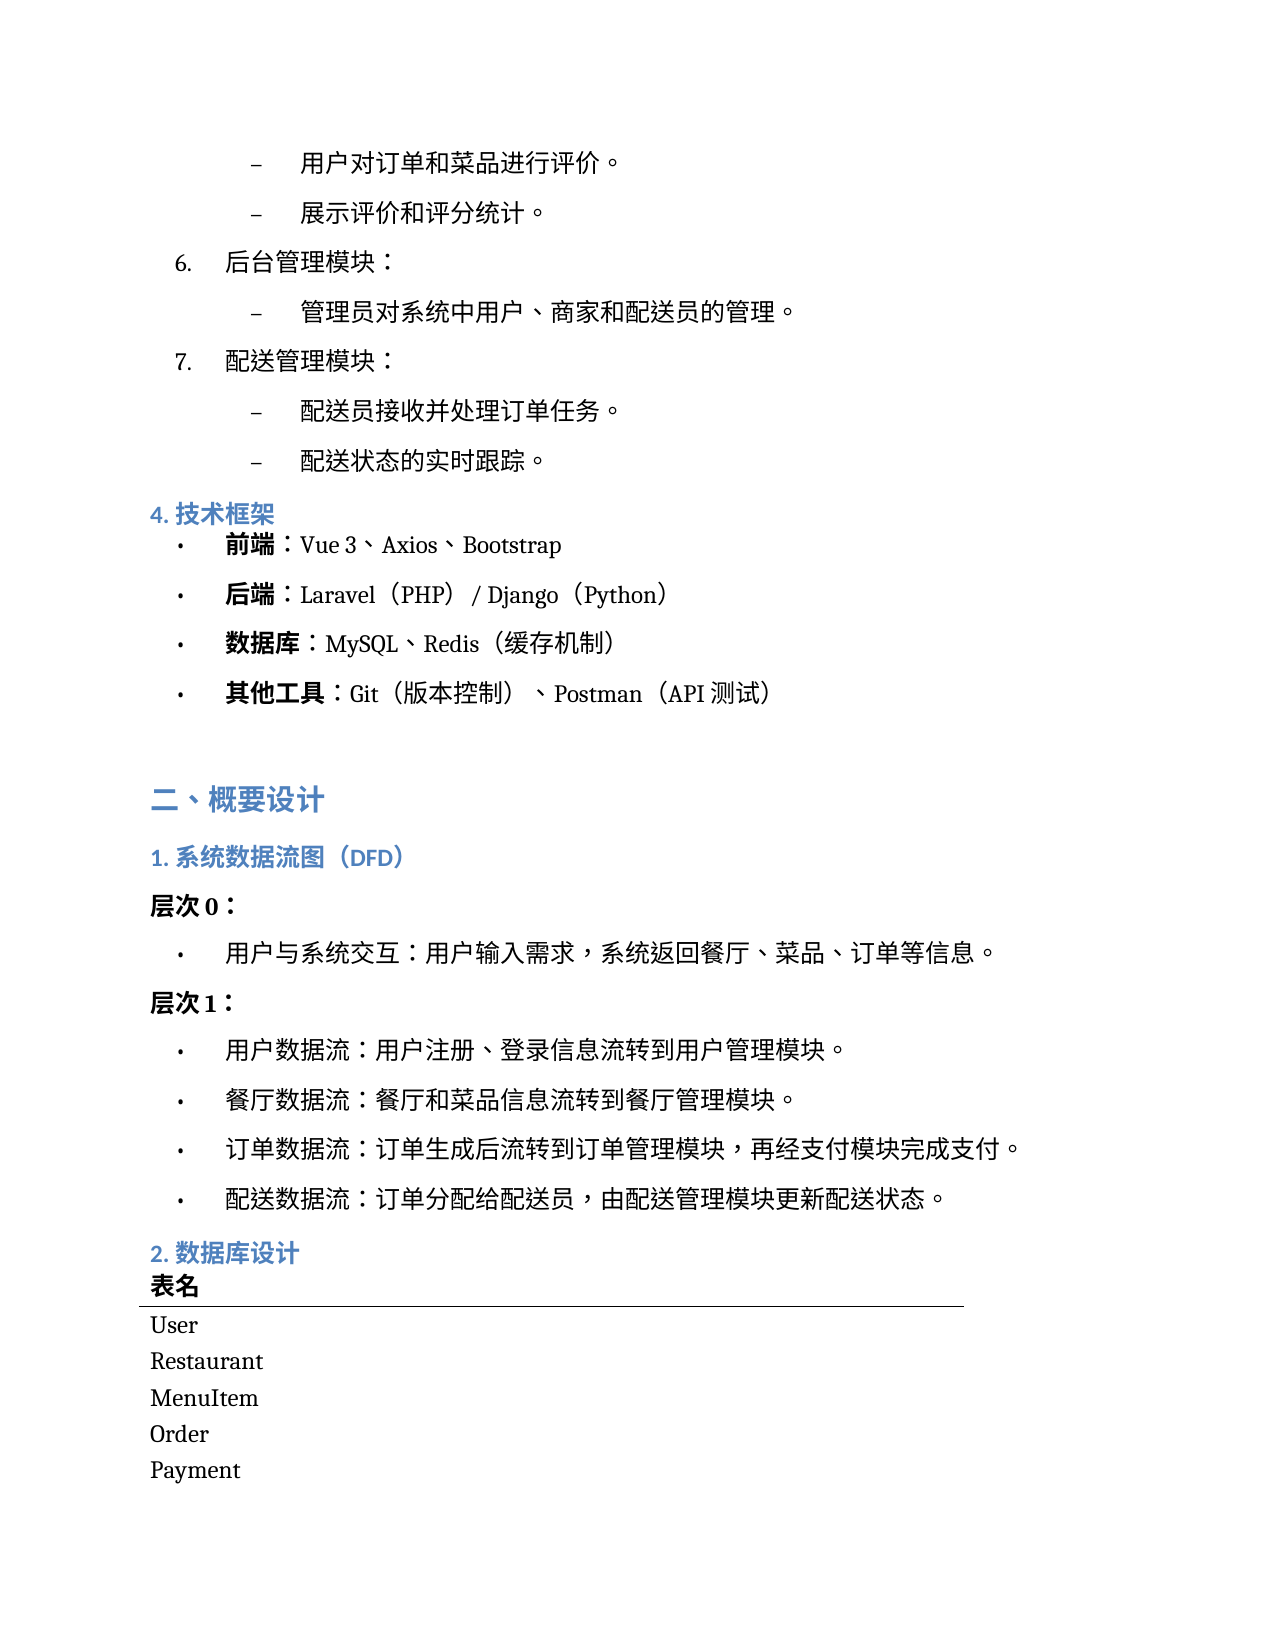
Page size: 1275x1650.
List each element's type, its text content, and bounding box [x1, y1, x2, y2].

table_cell Order [139, 1416, 964, 1452]
list 配送状态的实时跟踪。 [250, 447, 1125, 476]
list 用户对订单和菜品进行评价。 [250, 150, 1125, 179]
list 其他工具：Git（版本控制）、Postman（API测试） [175, 680, 1125, 709]
table_cell Restaurant [139, 1344, 964, 1380]
list 订单数据流：订单生成后流转到订单管理模块，再经支付模块完成支付。 [175, 1136, 1125, 1165]
text 层次0： [150, 892, 1125, 921]
list 餐厅数据流：餐厅和菜品信息流转到餐厅管理模块。 [175, 1087, 1125, 1115]
table_cell User [139, 1307, 964, 1343]
subtitle 2. 数据库设计 [150, 1235, 1125, 1269]
subtitle 1. 系统数据流图（DFD） [150, 839, 1125, 874]
text 层次1： [150, 989, 1125, 1018]
list 配送数据流：订单分配给配送员，由配送管理模块更新配送状态。 [175, 1186, 1125, 1214]
list 数据库：MySQL、Redis（缓存机制） [175, 630, 1125, 659]
table_cell Payment [139, 1452, 964, 1488]
subtitle 4. 技术框架 [150, 497, 1125, 531]
list 配送管理模块： [175, 348, 1125, 377]
list 展示评价和评分统计。 [250, 199, 1125, 228]
list 前端：Vue 3、Axios、Bootstrap [175, 531, 1125, 560]
table_cell MenuItem [139, 1380, 964, 1416]
table_header 表名 [139, 1269, 964, 1306]
list 用户与系统交互：用户输入需求，系统返回餐厅、菜品、订单等信息。 [175, 940, 1125, 969]
list 配送员接收并处理订单任务。 [250, 398, 1125, 427]
list 后端：Laravel（PHP）/ Django（Python） [175, 581, 1125, 609]
list 管理员对系统中用户、商家和配送员的管理。 [250, 299, 1125, 327]
list 用户数据流：用户注册、登录信息流转到用户管理模块。 [175, 1037, 1125, 1066]
list 后台管理模块： [175, 249, 1125, 278]
subtitle 二、概要设计 [150, 779, 1125, 819]
